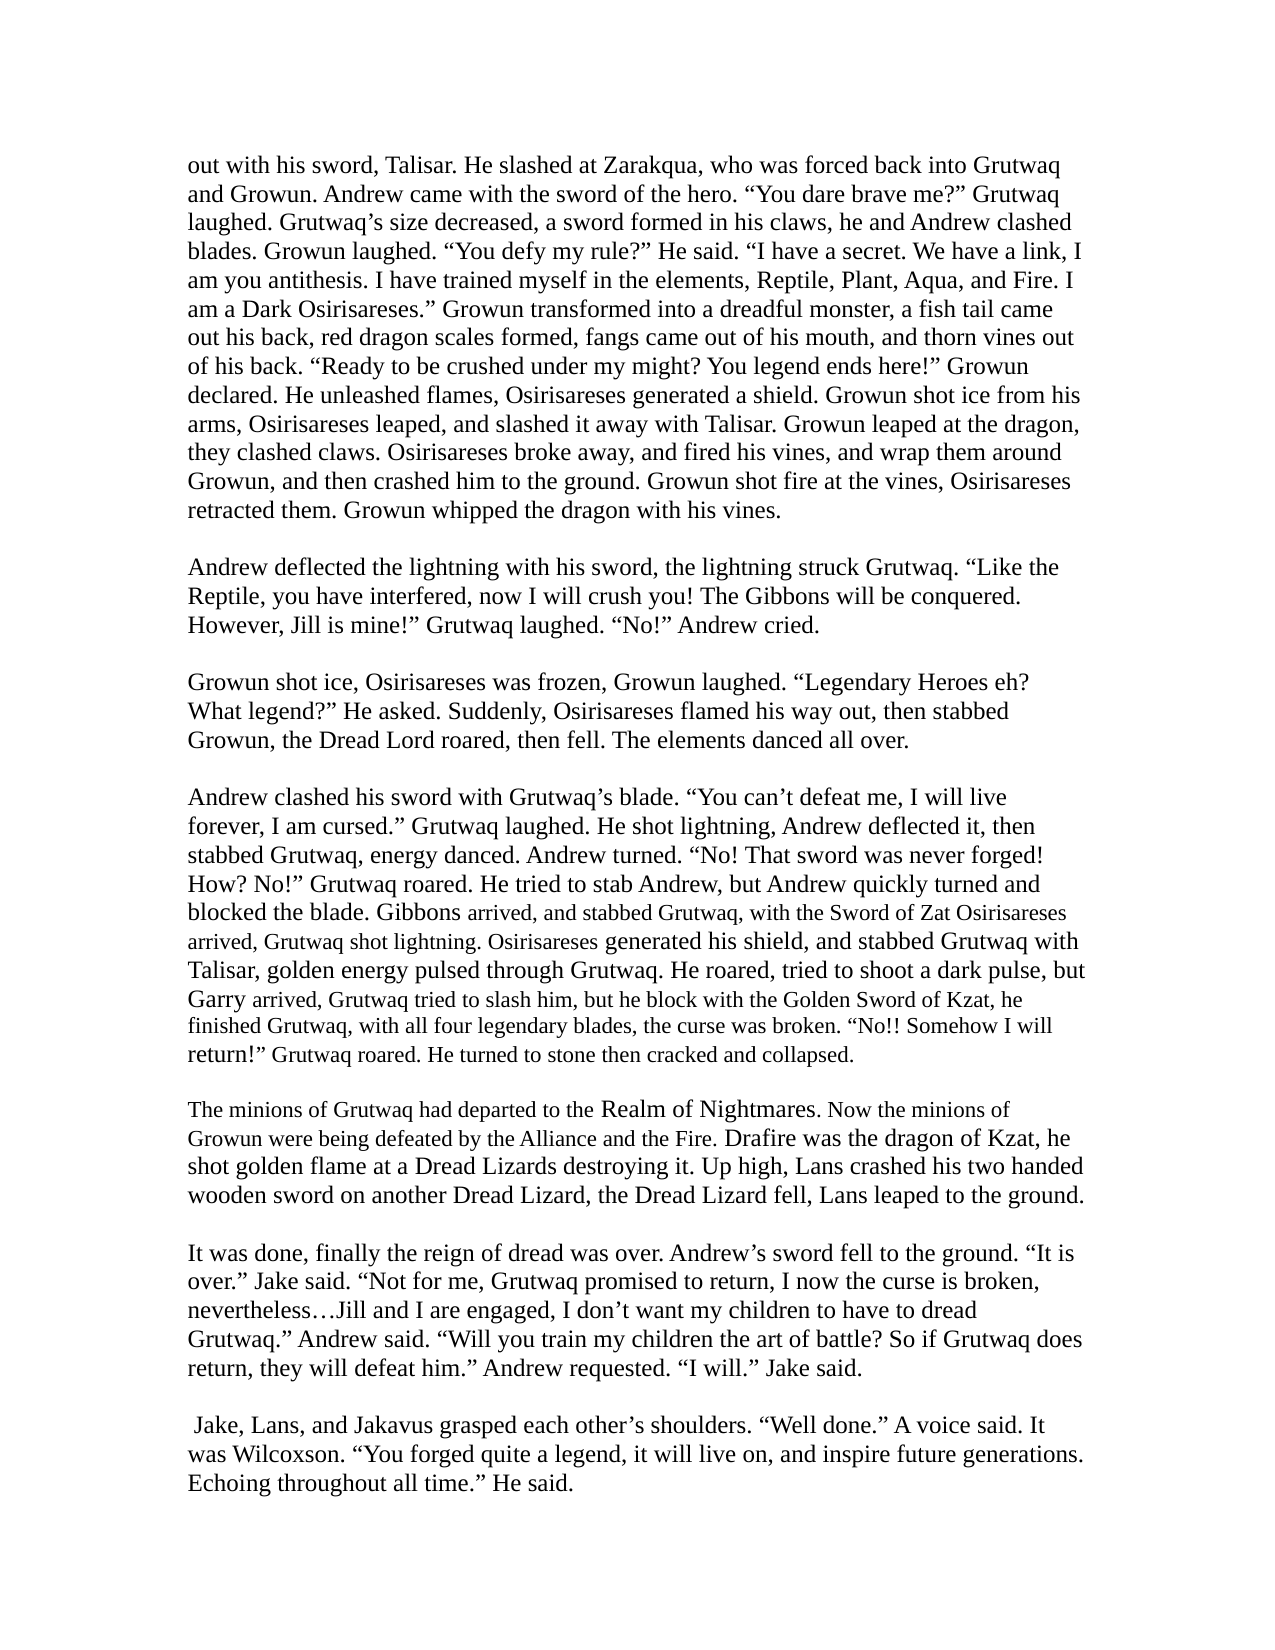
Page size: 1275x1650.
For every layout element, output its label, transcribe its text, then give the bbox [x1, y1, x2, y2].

text It was done, finally the reign of dread was over. Andrew’s sword fell to the ground. “It is over.” Jake said. “Not for me, Grutwaq promised to return, I now the curse is broken, nevertheless…Jill and I are engaged, I don’t want my children to have to dread Grutwaq.” Andrew said. “Will you train my children the art of battle? So if Grutwaq does return, they will defeat him.” Andrew requested. “I will.” Jake said. [187, 1238, 1087, 1381]
text Growun shot ice, Osirisareses was frozen, Growun laughed. “Legendary Heroes eh? What legend?” He asked. Suddenly, Osirisareses flamed his way out, then stabbed Growun, the Dread Lord roared, then fell. The elements danced all over. [187, 667, 1087, 754]
text The minions of Grutwaq had departed to the Realm of Nightmares. Now the minions of Growun were being defeated by the Alliance and the Fire. Drafire was the dragon of Kzat, he shot golden flame at a Dread Lizards destroying it. Up high, Lans crashed his two handed wooden sword on another Dread Lizard, the Dread Lizard fell, Lans leaped to the ground. [187, 1094, 1087, 1209]
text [187, 150, 1087, 524]
text Jake, Lans, and Jakavus grasped each other’s shoulders. “Well done.” A voice said. It was Wilcoxson. “You forged quite a legend, it will live on, and inspire future generations. Echoing throughout all time.” He said. [187, 1410, 1087, 1496]
text Andrew clashed his sword with Grutwaq’s blade. “You can’t defeat me, I will live forever, I am cursed.” Grutwaq laughed. He shot lightning, Andrew deflected it, then stabbed Grutwaq, energy danced. Andrew turned. “No! That sword was never forged! How? No!” Grutwaq roared. He tried to stab Andrew, but Andrew quickly turned and blocked the blade. Gibbons arrived, and stabbed Grutwaq, with the Sword of Zat Osirisareses arrived, Grutwaq shot lightning. Osirisareses generated his shield, and stabbed Grutwaq with Talisar, golden energy pulsed through Grutwaq. He roared, tried to shoot a dark pulse, but Garry arrived, Grutwaq tried to slash him, but he block with the Golden Sword of Kzat, he finished Grutwaq, with all four legendary blades, the curse was broken. “No!! Somehow I will return!” Grutwaq roared. He turned to stone then cracked and collapsed. [187, 782, 1087, 1068]
text Andrew deflected the lightning with his sword, the lightning struck Grutwaq. “Like the Reptile, you have interfered, now I will crush you! The Gibbons will be conquered. However, Jill is mine!” Grutwaq laughed. “No!” Andrew cried. [187, 552, 1087, 639]
